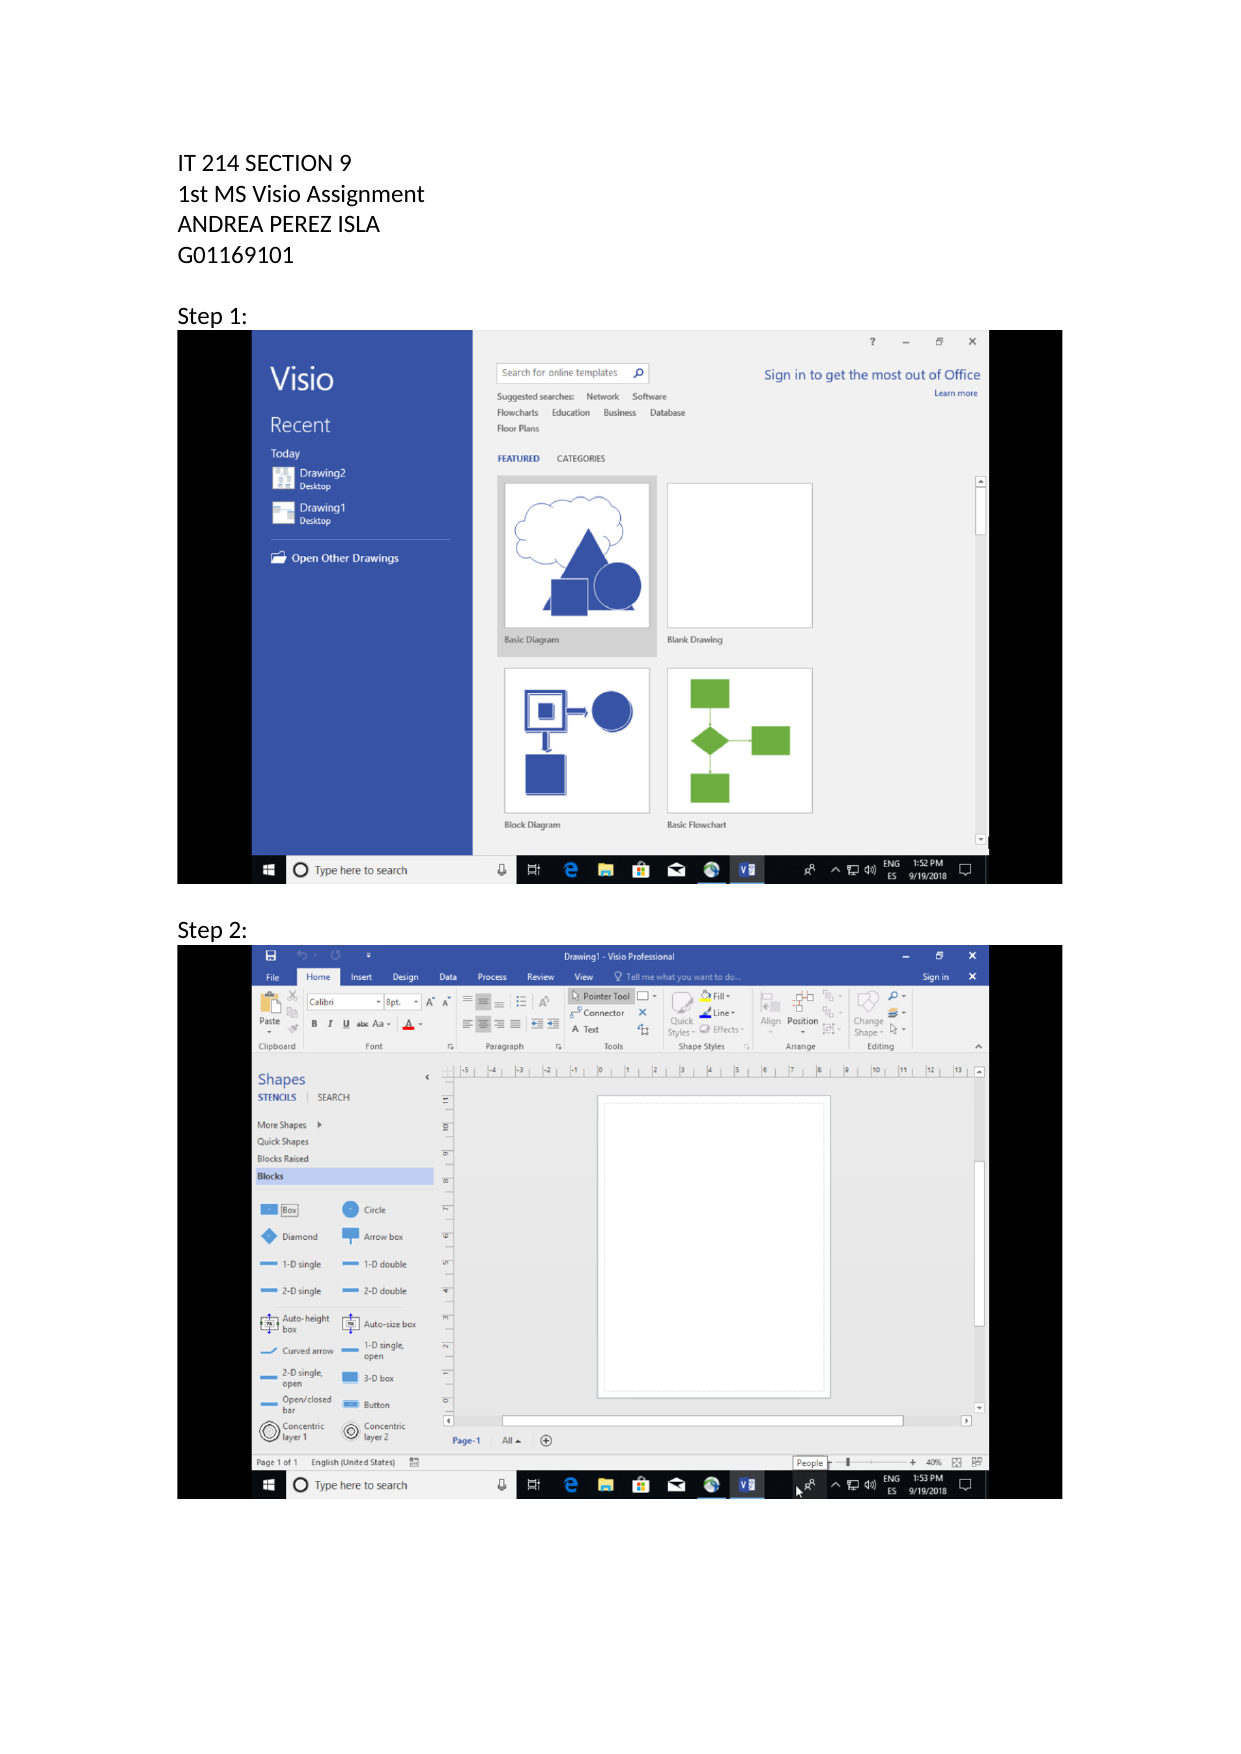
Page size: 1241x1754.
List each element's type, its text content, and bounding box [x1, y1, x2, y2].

text Step 1: [177, 300, 1063, 330]
picture [177, 330, 1063, 884]
text Step 2: [177, 914, 1063, 945]
text IT 214 SECTION 9 [177, 148, 1063, 178]
text G01169101 [177, 239, 1063, 270]
text ANDREA PEREZ ISLA [177, 209, 1063, 239]
text 1st MS Visio Assignment [177, 178, 1063, 209]
picture [177, 945, 1063, 1499]
